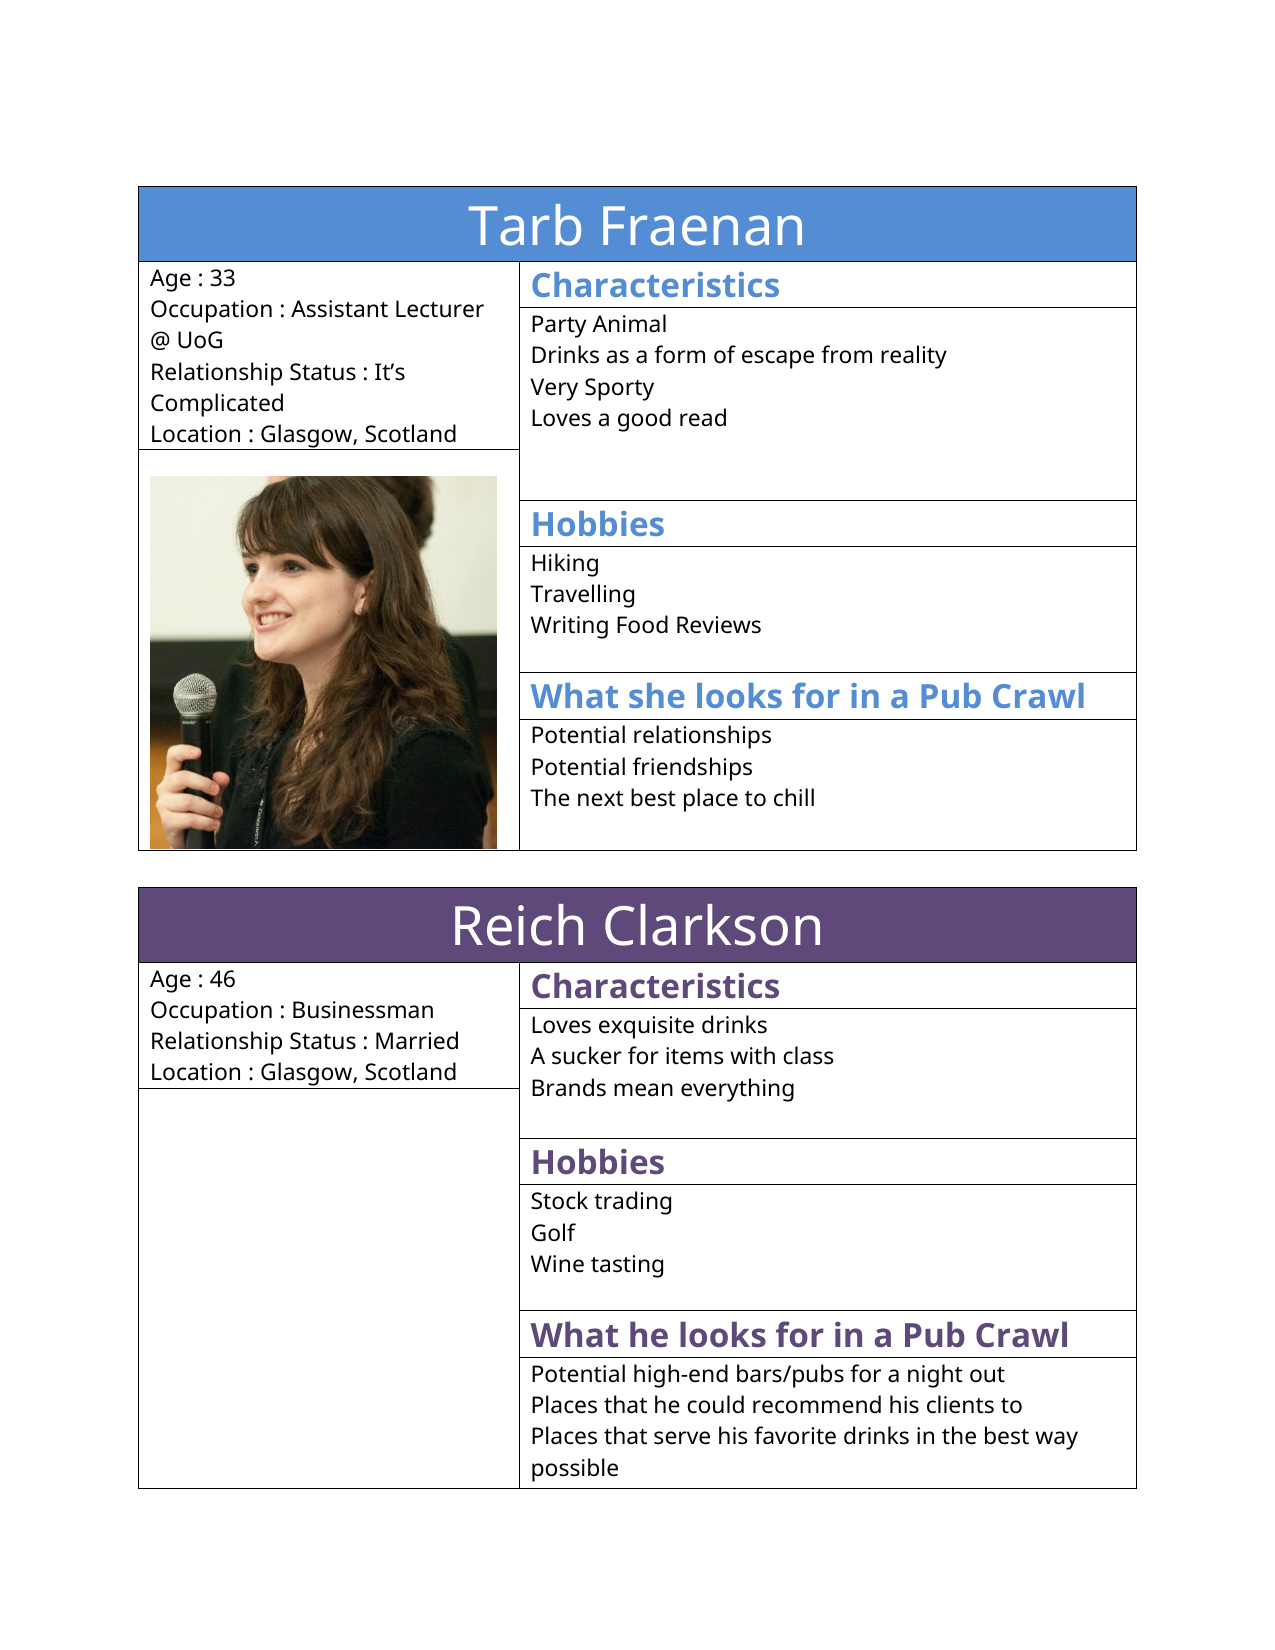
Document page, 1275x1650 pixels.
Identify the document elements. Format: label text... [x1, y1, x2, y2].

table_cell [139, 450, 519, 850]
table_cell What she looks for in a Pub Crawl [520, 673, 1136, 718]
table_cell Stock trading Golf Wine tasting [520, 1185, 1136, 1310]
table_cell Party Animal Drinks as a form of escape from reality Very Sporty Loves a good read [520, 308, 1136, 499]
table_cell Hobbies [520, 501, 1136, 546]
picture [150, 476, 497, 849]
table_cell What he looks for in a Pub Crawl [520, 1311, 1136, 1357]
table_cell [520, 1358, 1136, 1488]
table_cell Characteristics [520, 963, 1136, 1008]
table_header Reich Clarkson [139, 888, 1136, 962]
table_cell Potential relationships Potential friendships The next best place to chill [520, 720, 1136, 850]
table_cell [139, 1089, 519, 1488]
table_cell Characteristics [520, 262, 1136, 307]
table_cell Hiking Travelling Writing Food Reviews [520, 547, 1136, 672]
table_cell Age : 33 Occupation : Assistant Lecturer @ UoG Relationship Status : It’s Complicated Location : Glasgow, Scotland [139, 262, 519, 449]
table_header Tarb Fraenan [139, 187, 1136, 261]
table_cell Age : 46 Occupation : Businessman Relationship Status : Married Location : Glasgow, Scotland [139, 963, 519, 1088]
table_cell Loves exquisite drinks A sucker for items with class Brands mean everything [520, 1009, 1136, 1138]
table_cell Hobbies [520, 1139, 1136, 1184]
